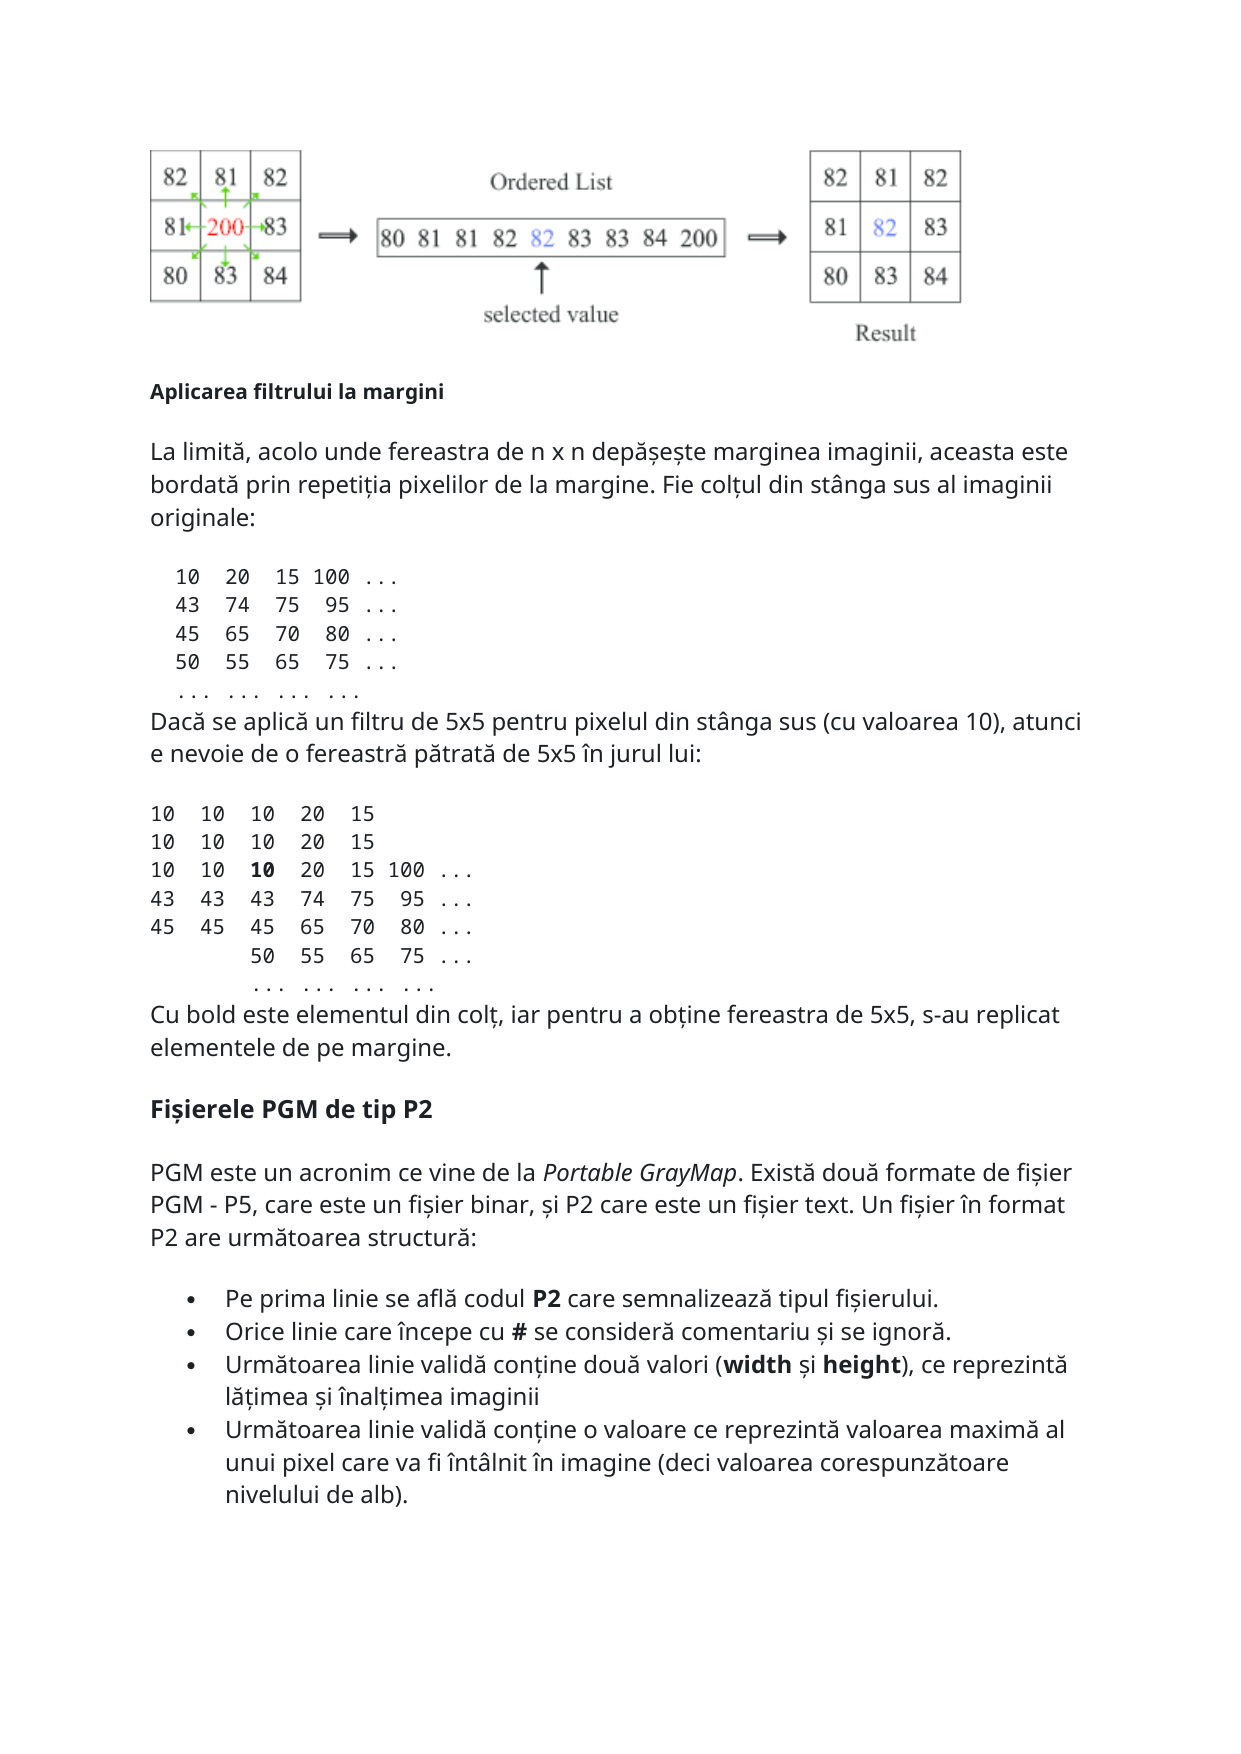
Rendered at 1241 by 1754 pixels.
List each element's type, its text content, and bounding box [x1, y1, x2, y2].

list Următoarea linie validă conține două valori (width și height), ce reprezintă lățimea și înalțimea imaginii [187, 1347, 1090, 1413]
text La limită, acolo unde fereastra de n x n depășește marginea imaginii, aceasta este bordată prin repetiția pixelilor de la margine. Fie colțul din stânga sus al imaginii originale: [150, 435, 1090, 533]
text Aplicarea filtrului la margini [150, 377, 1090, 406]
list Pe prima linie se află codul P2 care semnalizează tipul fișierului. [187, 1282, 1090, 1315]
picture [150, 150, 963, 349]
text PGM este un acronim ce vine de la Portable GrayMap. Există două formate de fișier PGM - P5, care este un fișier binar, și P2 care este un fișier text. Un fișier în format P2 are următoarea structură: [150, 1155, 1090, 1253]
text 10 20 15 100 ... 43 74 75 95 ... 45 65 70 80 ... 50 55 65 75 ... ... ... ... ... [150, 562, 1090, 704]
text 10 10 10 20 15 [150, 827, 1090, 856]
text Cu bold este elementul din colț, iar pentru a obține fereastra de 5x5, s-au replicat elementele de pe margine. [150, 998, 1090, 1063]
text Dacă se aplică un filtru de 5x5 pentru pixelul din stânga sus (cu valoarea 10), atunci e nevoie de o fereastră pătrată de 5x5 în jurul lui: [150, 704, 1090, 769]
text 10 10 10 20 15 [150, 799, 1090, 827]
list Orice linie care începe cu # se consideră comentariu și se ignoră. [187, 1315, 1090, 1347]
text 10 10 10 20 15 100 ... [150, 856, 1090, 884]
list Următoarea linie validă conține o valoare ce reprezintă valoarea maximă al unui pixel care va fi întâlnit în imagine (deci valoarea corespunzătoare nivelului de alb). [187, 1413, 1090, 1511]
text 43 43 43 74 75 95 ... 45 45 45 65 70 80 ... 50 55 65 75 ... ... ... ... ... [150, 884, 1090, 998]
text Fișierele PGM de tip P2 [150, 1092, 1090, 1126]
